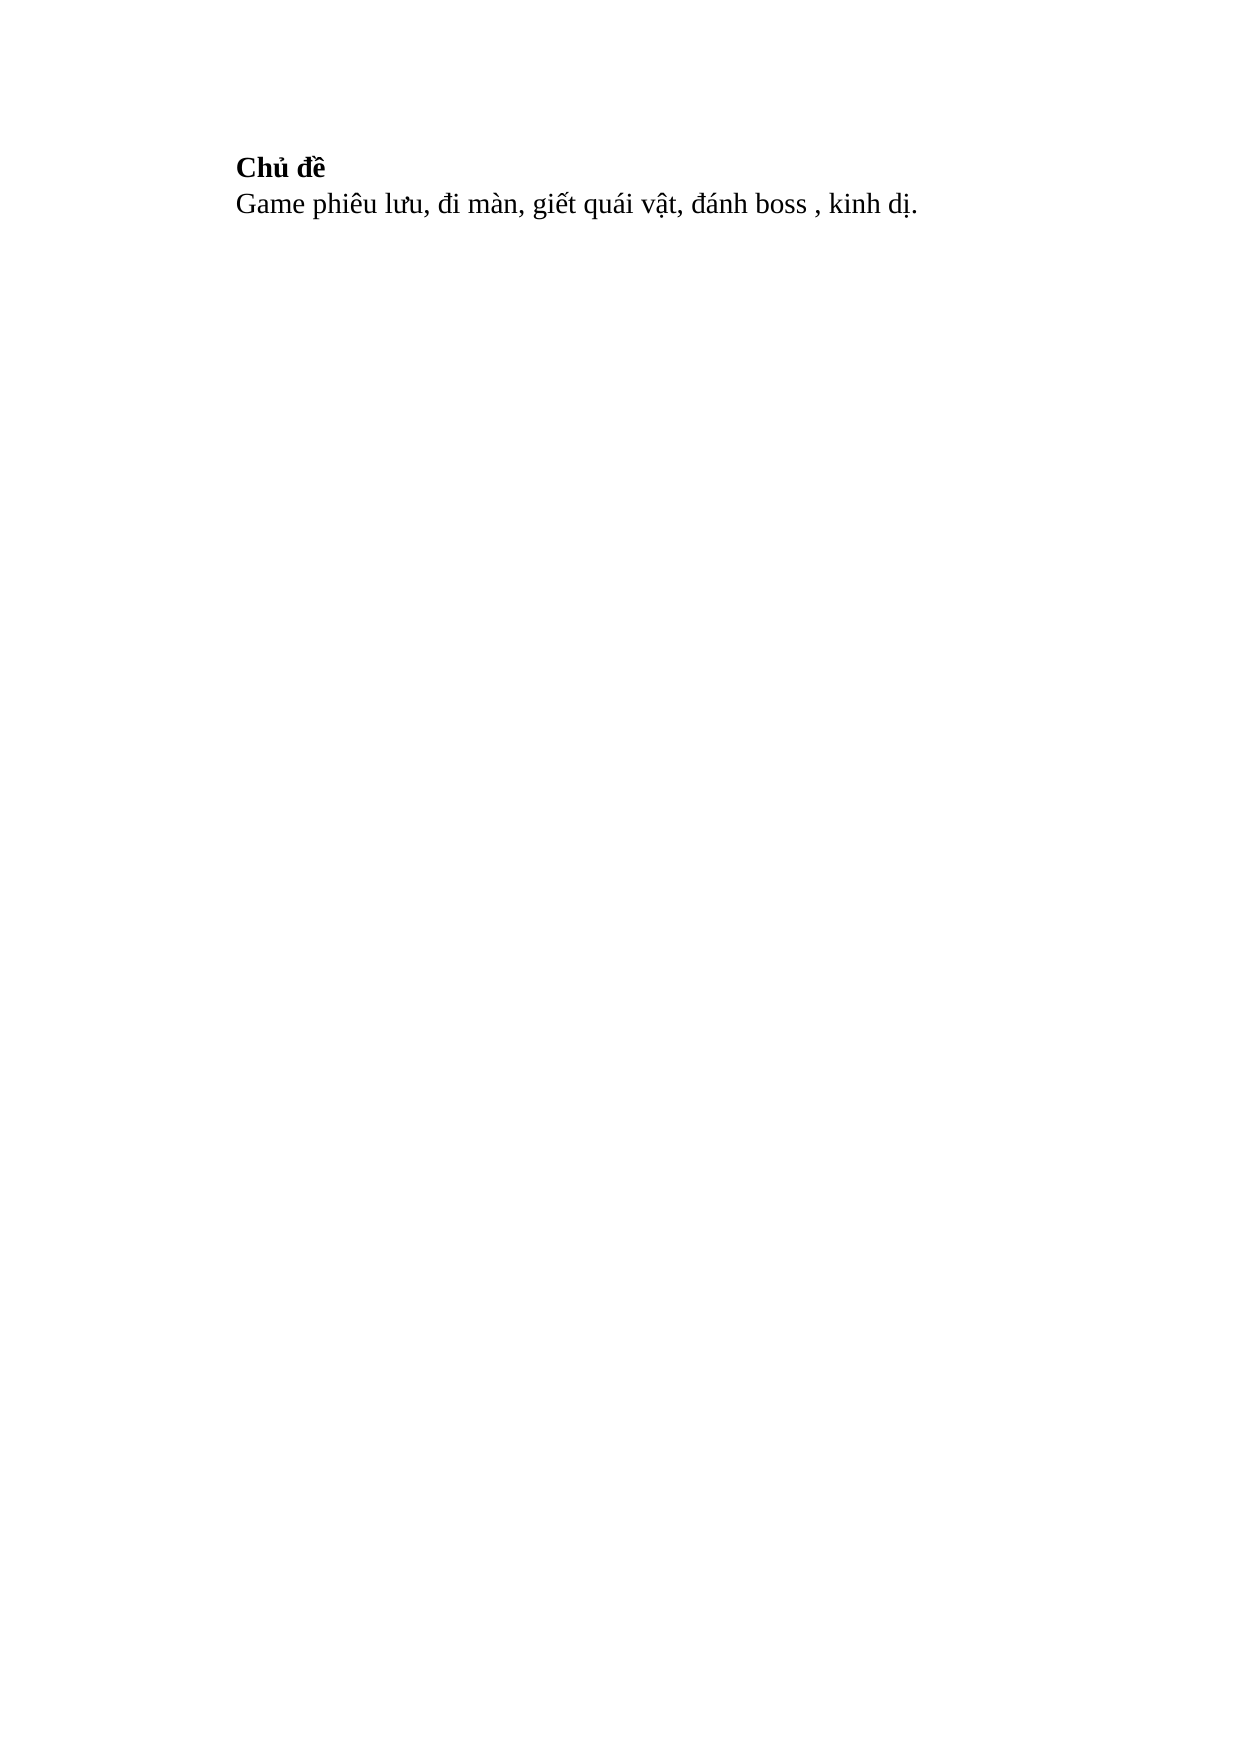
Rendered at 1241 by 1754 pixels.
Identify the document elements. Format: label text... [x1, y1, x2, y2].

text Game phiêu lưu, đi màn, giết quái vật, đánh boss , kinh dị. [236, 186, 1090, 219]
subtitle Chủ đề [236, 150, 1090, 183]
